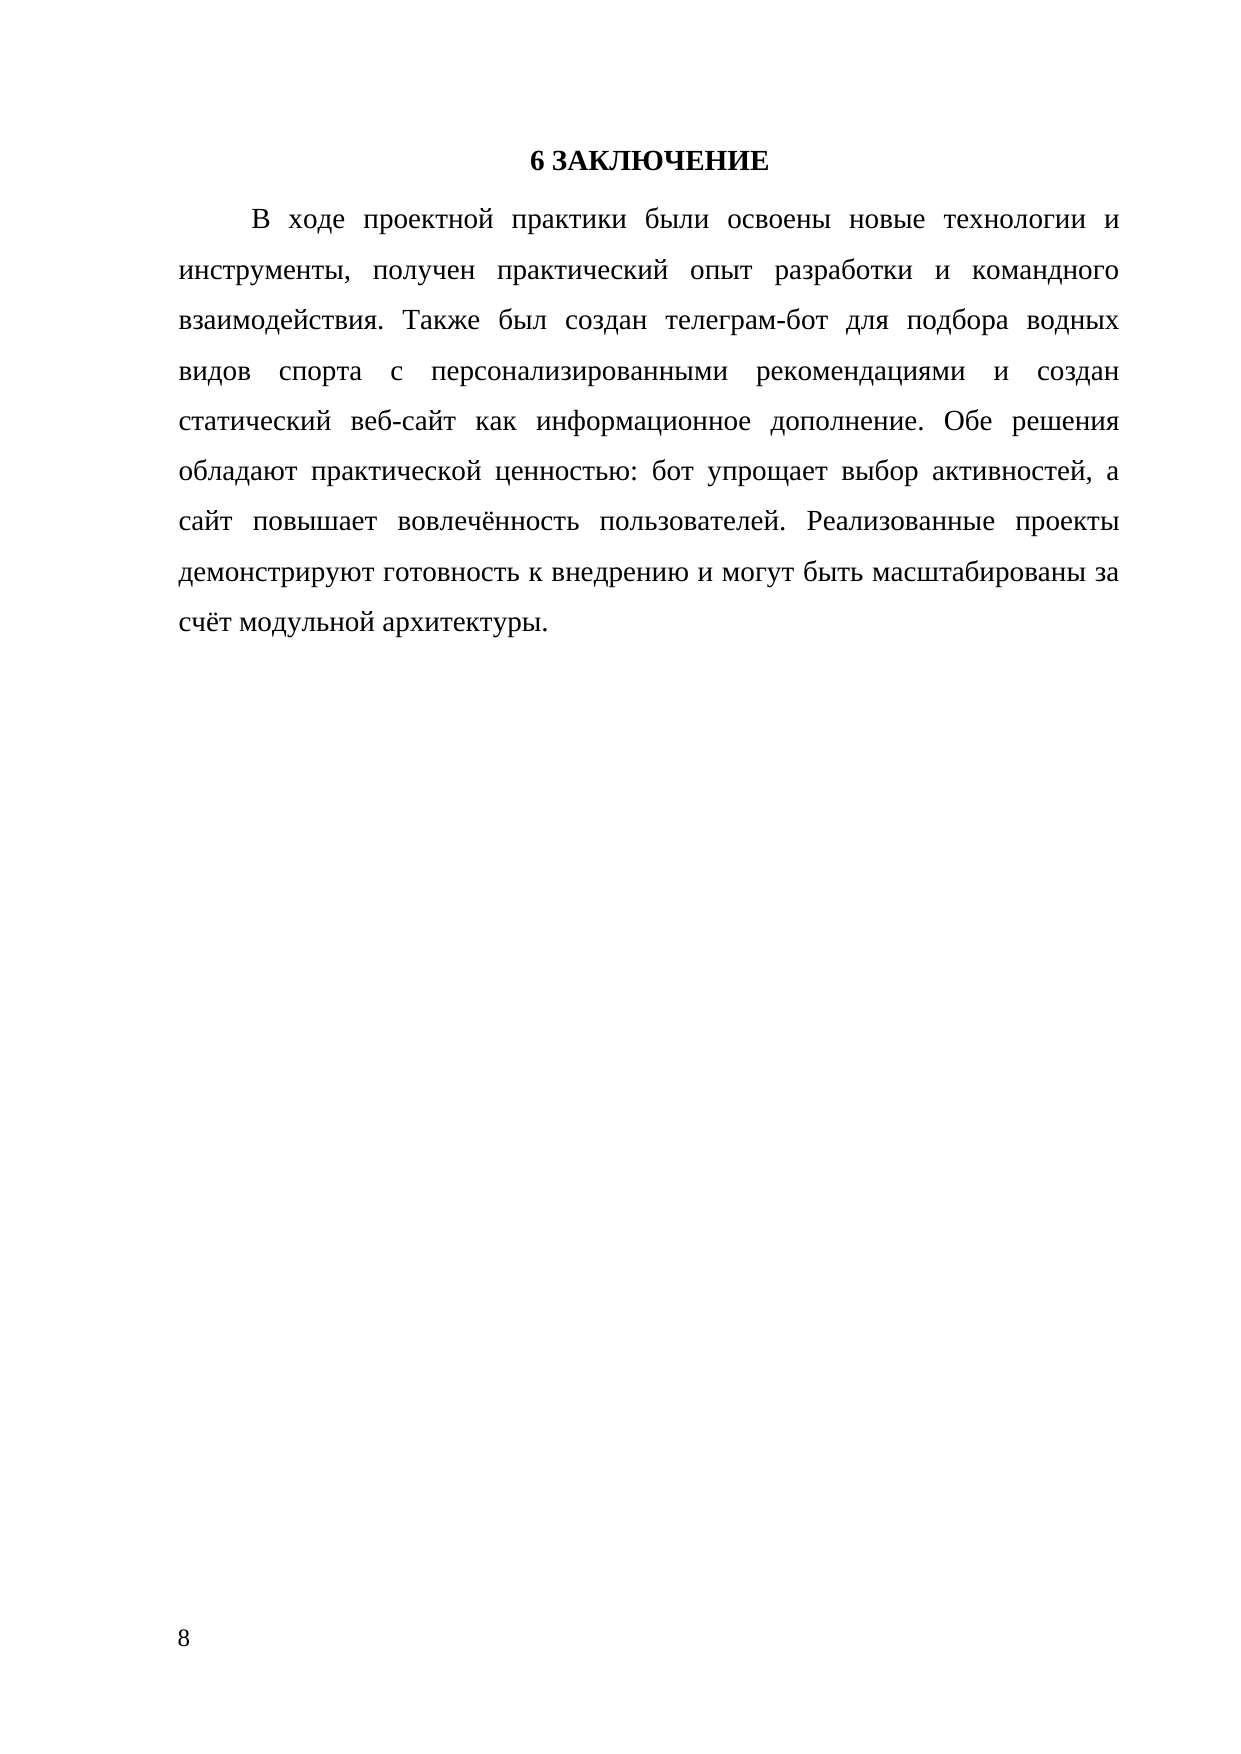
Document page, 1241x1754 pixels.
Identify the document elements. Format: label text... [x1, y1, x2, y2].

subtitle 6 ЗАКЛЮЧЕНИЕ [177, 143, 1122, 177]
text В ходе проектной практики были освоены новые технологии и инструменты, получен практический опыт разработки и командного взаимодействия. Также был создан телеграм-бот для подбора водных видов спорта с персонализированными рекомендациями и создан статический веб-сайт как информационное дополнение. Обе решения обладают практической ценностью: бот упрощает выбор активностей, а сайт повышает вовлечённость пользователей. Реализованные проекты демонстрируют готовность к внедрению и могут быть масштабированы за счёт модульной архитектуры. [178, 202, 1120, 638]
